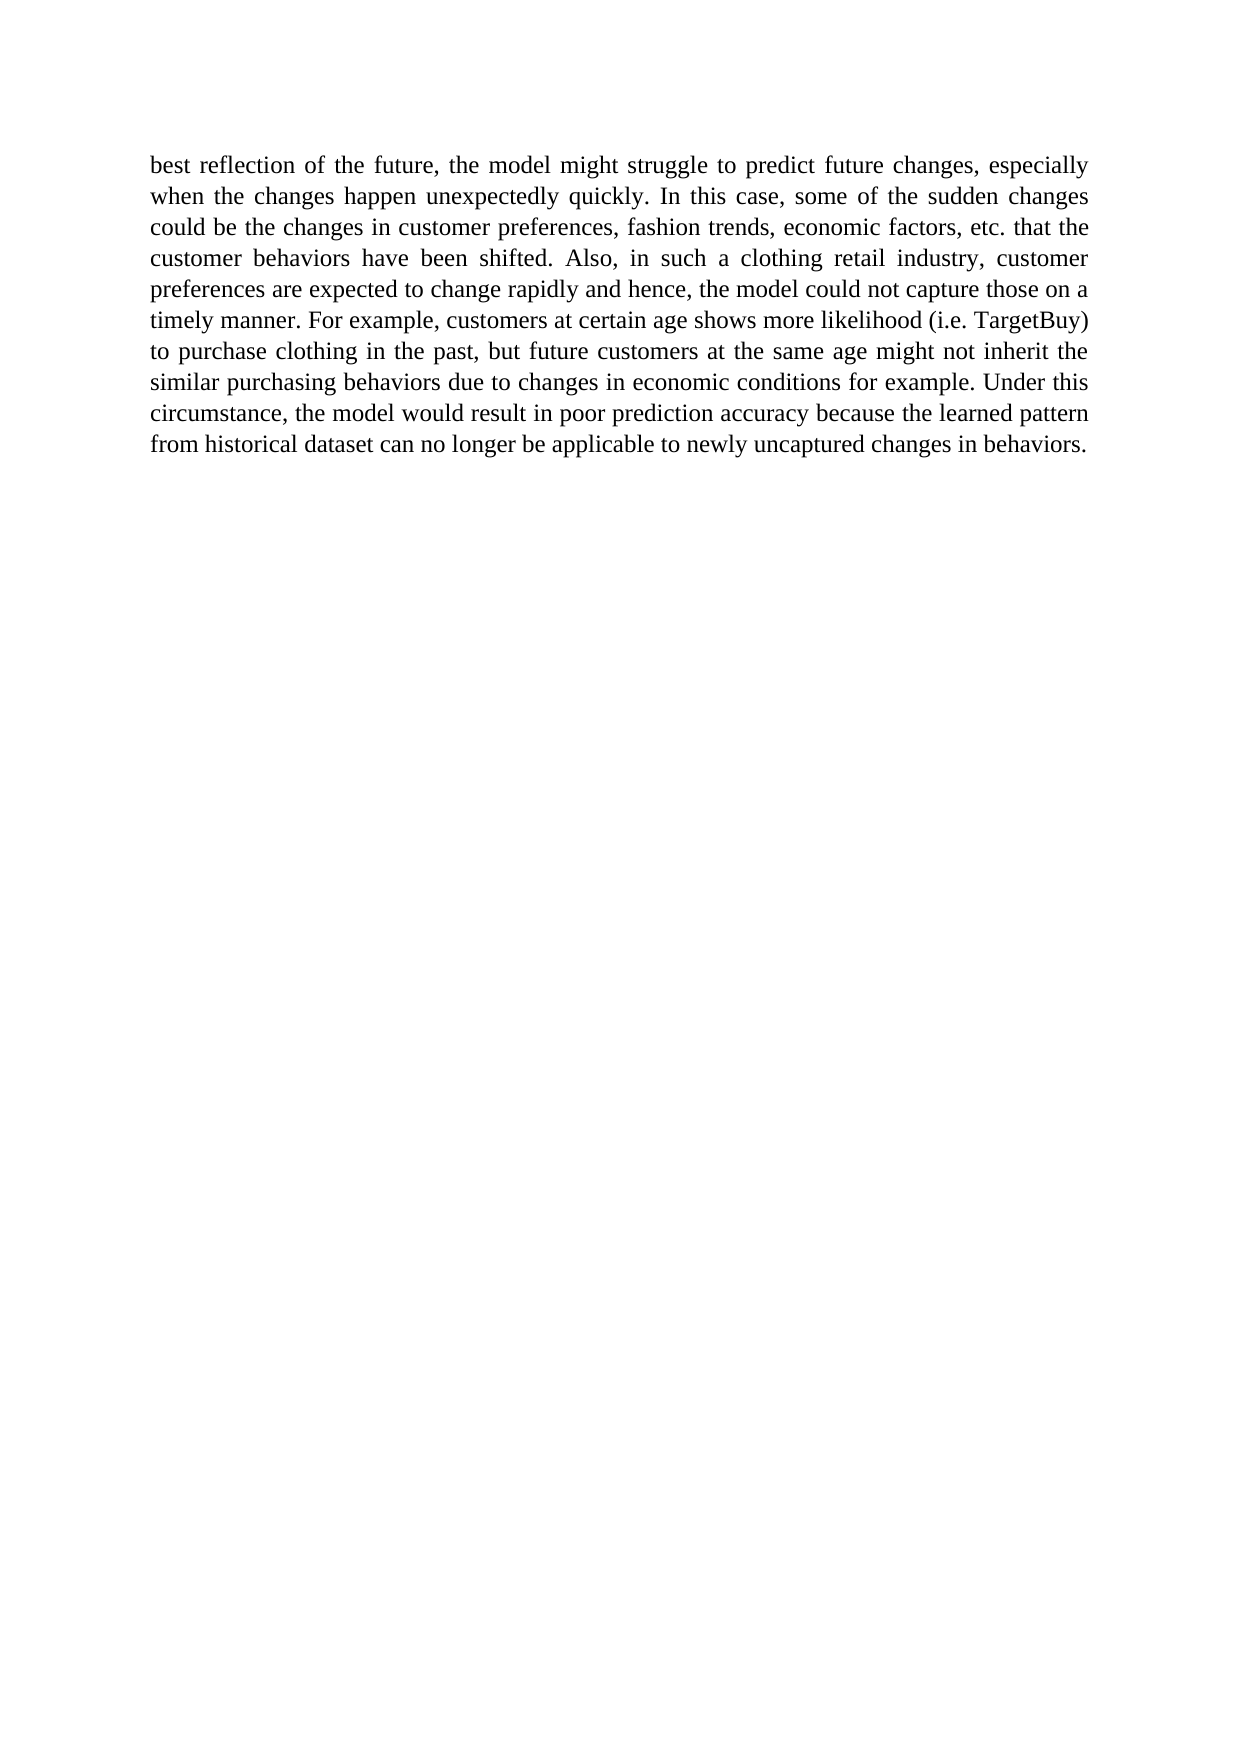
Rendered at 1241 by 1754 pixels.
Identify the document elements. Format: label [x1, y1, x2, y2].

text [150, 150, 1090, 458]
